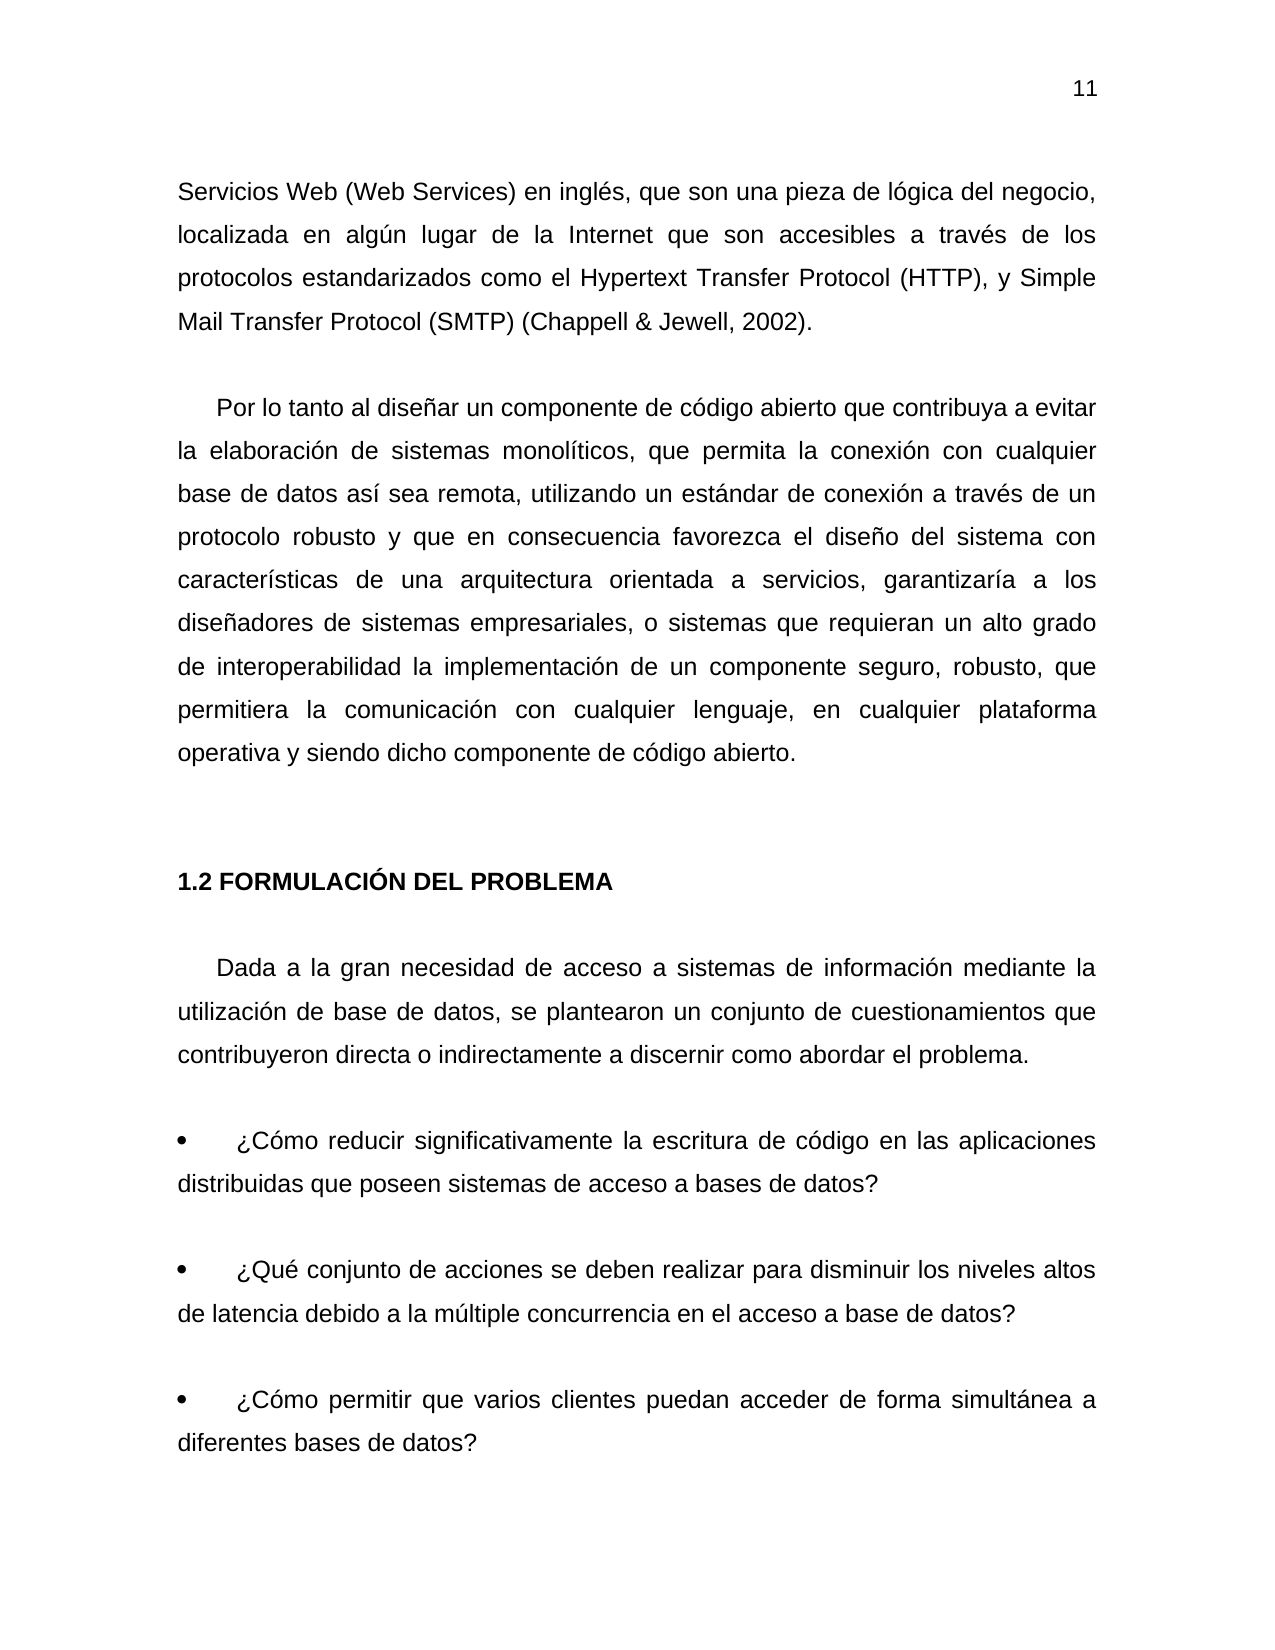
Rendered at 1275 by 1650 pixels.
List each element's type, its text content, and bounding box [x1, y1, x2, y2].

subtitle 1.2 FORMULACIÓN DEL PROBLEMA [177, 867, 1098, 896]
text Dada a la gran necesidad de acceso a sistemas de información mediante la utilización de base de datos, se plantearon un conjunto de cuestionamientos que contribuyeron directa o indirectamente a discernir como abordar el problema. [177, 953, 1098, 1068]
list ¿Cómo permitir que varios clientes puedan acceder de forma simultánea a diferentes bases de datos? [177, 1385, 1098, 1457]
list ¿Qué conjunto de acciones se deben realizar para disminuir los niveles altos de latencia debido a la múltiple concurrencia en el acceso a base de datos? [177, 1255, 1098, 1327]
text Por lo tanto al diseñar un componente de código abierto que contribuya a evitar la elaboración de sistemas monolíticos, que permita la conexión con cualquier base de datos así sea remota, utilizando un estándar de conexión a través de un protocolo robusto y que en consecuencia favorezca el diseño del sistema con características de una arquitectura orientada a servicios, garantizaría a los diseñadores de sistemas empresariales, o sistemas que requieran un alto grado de interoperabilidad la implementación de un componente seguro, robusto, que permitiera la comunicación con cualquier lenguaje, en cualquier plataforma operativa y siendo dicho componente de código abierto. [177, 393, 1098, 767]
list ¿Cómo reducir significativamente la escritura de código en las aplicaciones distribuidas que poseen sistemas de acceso a bases de datos? [177, 1126, 1098, 1198]
